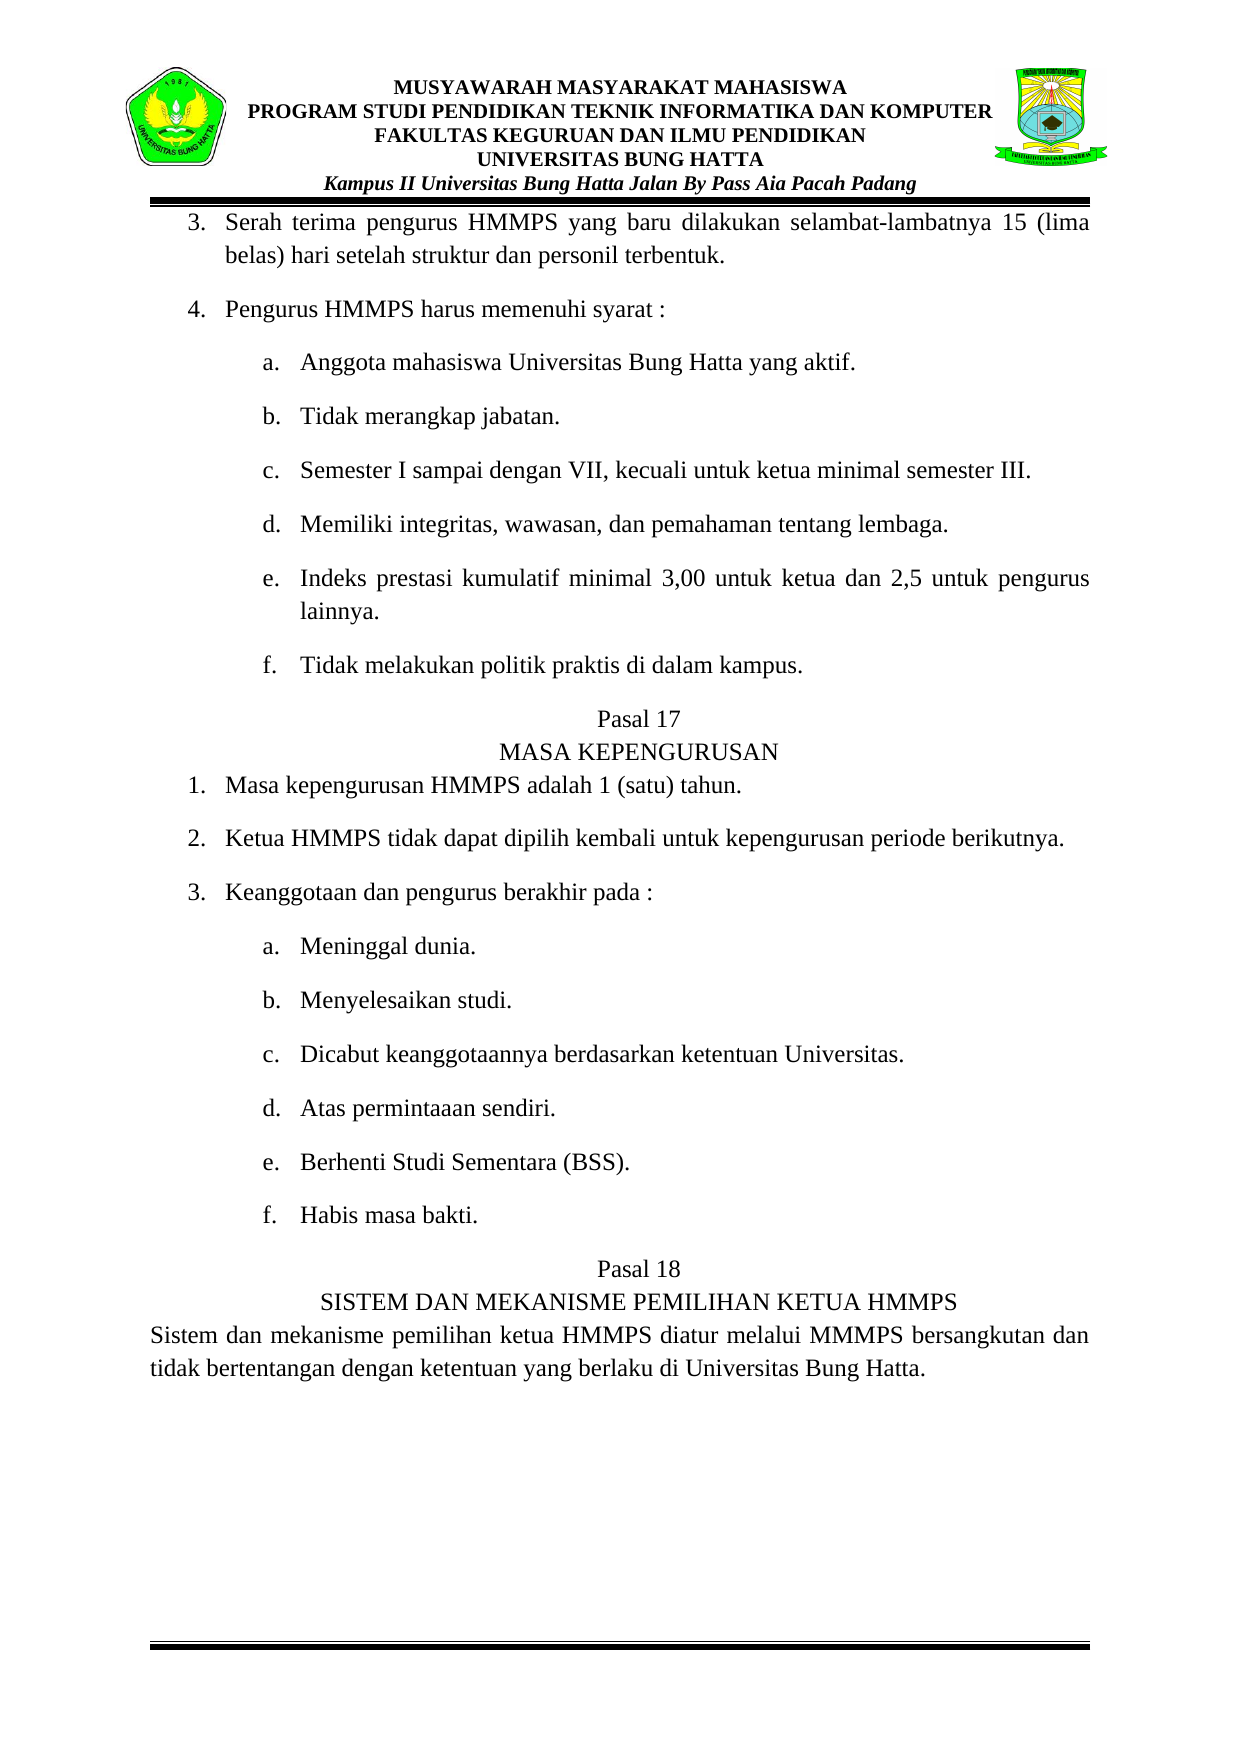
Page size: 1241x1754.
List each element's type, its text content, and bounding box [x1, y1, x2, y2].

list Berhenti Studi Sementara (BSS). [262, 1147, 1090, 1175]
list Serah terima pengurus HMMPS yang baru dilakukan selambat-lambatnya 15 (lima belas) hari setelah struktur dan personil terbentuk. [187, 207, 1090, 268]
list Keanggotaan dan pengurus berakhir pada : [187, 877, 1090, 906]
list Menyelesaikan studi. [262, 985, 1090, 1014]
list Habis masa bakti. [262, 1201, 1090, 1229]
list Indeks prestasi kumulatif minimal 3,00 untuk ketua dan 2,5 untuk pengurus lainnya. [262, 563, 1090, 625]
list Atas permintaaan sendiri. [262, 1093, 1090, 1122]
text MASA KEPENGURUSAN [187, 737, 1090, 765]
list Dicabut keanggotaannya berdasarkan ketentuan Universitas. [262, 1039, 1090, 1068]
list Masa kepengurusan HMMPS adalah 1 (satu) tahun. [187, 770, 1090, 798]
list Tidak melakukan politik praktis di dalam kampus. [262, 650, 1090, 678]
text Pasal 17 [187, 704, 1090, 732]
picture [994, 68, 1108, 166]
text Sistem dan mekanisme pemilihan ketua HMMPS diatur melalui MMMPS bersangkutan dan tidak bertentangan dengan ketentuan yang berlaku di Universitas Bung Hatta. [150, 1320, 1090, 1382]
picture [125, 67, 227, 166]
list Memiliki integritas, wawasan, dan pemahaman tentang lembaga. [262, 509, 1090, 538]
list Pengurus HMMPS harus memenuhi syarat : [187, 294, 1090, 322]
list Anggota mahasiswa Universitas Bung Hatta yang aktif. [262, 347, 1090, 376]
text SISTEM DAN MEKANISME PEMILIHAN KETUA HMMPS [187, 1287, 1090, 1316]
list Meninggal dunia. [262, 931, 1090, 960]
list Ketua HMMPS tidak dapat dipilih kembali untuk kepengurusan periode berikutnya. [187, 823, 1090, 852]
list Semester I sampai dengan VII, kecuali untuk ketua minimal semester III. [262, 455, 1090, 484]
list Tidak merangkap jabatan. [262, 401, 1090, 430]
text Pasal 18 [187, 1254, 1090, 1283]
